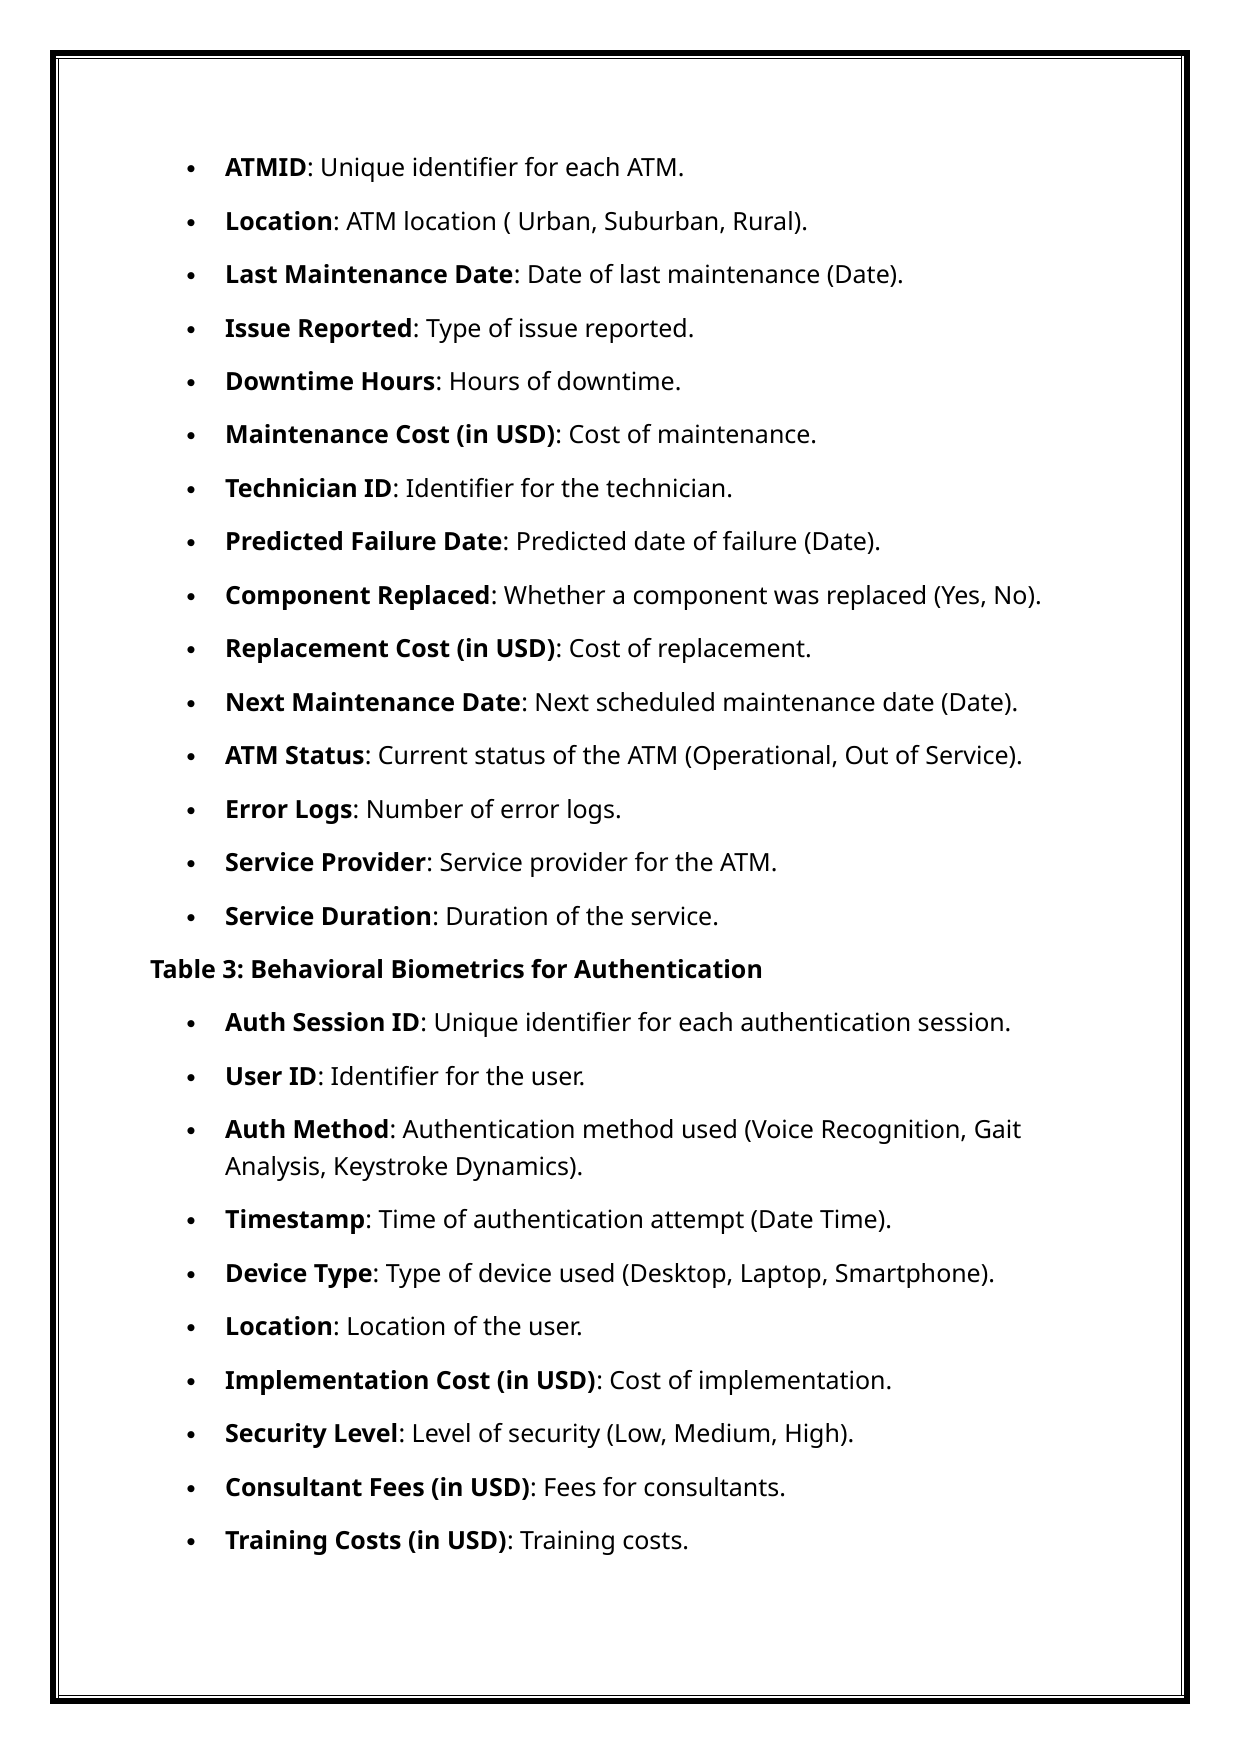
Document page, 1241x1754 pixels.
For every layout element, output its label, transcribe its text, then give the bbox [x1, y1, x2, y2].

list Implementation Cost (in USD): Cost of implementation. [187, 1362, 1090, 1396]
list Component Replaced: Whether a component was replaced (Yes, No). [187, 577, 1090, 612]
list Technician ID: Identifier for the technician. [187, 471, 1090, 505]
list Consultant Fees (in USD): Fees for consultants. [187, 1469, 1090, 1503]
list Issue Reported: Type of issue reported. [187, 310, 1090, 344]
list Device Type: Type of device used (Desktop, Laptop, Smartphone). [187, 1256, 1090, 1289]
list Service Provider: Service provider for the ATM. [187, 845, 1090, 879]
list Next Maintenance Date: Next scheduled maintenance date (Date). [187, 684, 1090, 718]
list Last Maintenance Date: Date of last maintenance (Date). [187, 257, 1090, 291]
list Auth Method: Authentication method used (Voice Recognition, Gait Analysis, Keystroke Dynamics). [187, 1112, 1090, 1183]
list Replacement Cost (in USD): Cost of replacement. [187, 631, 1090, 665]
text Table 3: Behavioral Biometrics for Authentication [150, 952, 1090, 986]
list Downtime Hours: Hours of downtime. [187, 364, 1090, 398]
list Training Costs (in USD): Training costs. [187, 1523, 1090, 1557]
list Location: Location of the user. [187, 1309, 1090, 1343]
list Predicted Failure Date: Predicted date of failure (Date). [187, 524, 1090, 558]
list Location: ATM location ( Urban, Suburban, Rural). [187, 203, 1090, 237]
list Error Logs: Number of error logs. [187, 791, 1090, 825]
list Maintenance Cost (in USD): Cost of maintenance. [187, 417, 1090, 451]
list Timestamp: Time of authentication attempt (Date Time). [187, 1202, 1090, 1236]
list ATM Status: Current status of the ATM (Operational, Out of Service). [187, 738, 1090, 772]
list Auth Session ID: Unique identifier for each authentication session. [187, 1005, 1090, 1039]
list Security Level: Level of security (Low, Medium, High). [187, 1416, 1090, 1450]
list Service Duration: Duration of the service. [187, 898, 1090, 932]
list ATMID: Unique identifier for each ATM. [187, 150, 1090, 184]
list User ID: Identifier for the user. [187, 1058, 1090, 1092]
